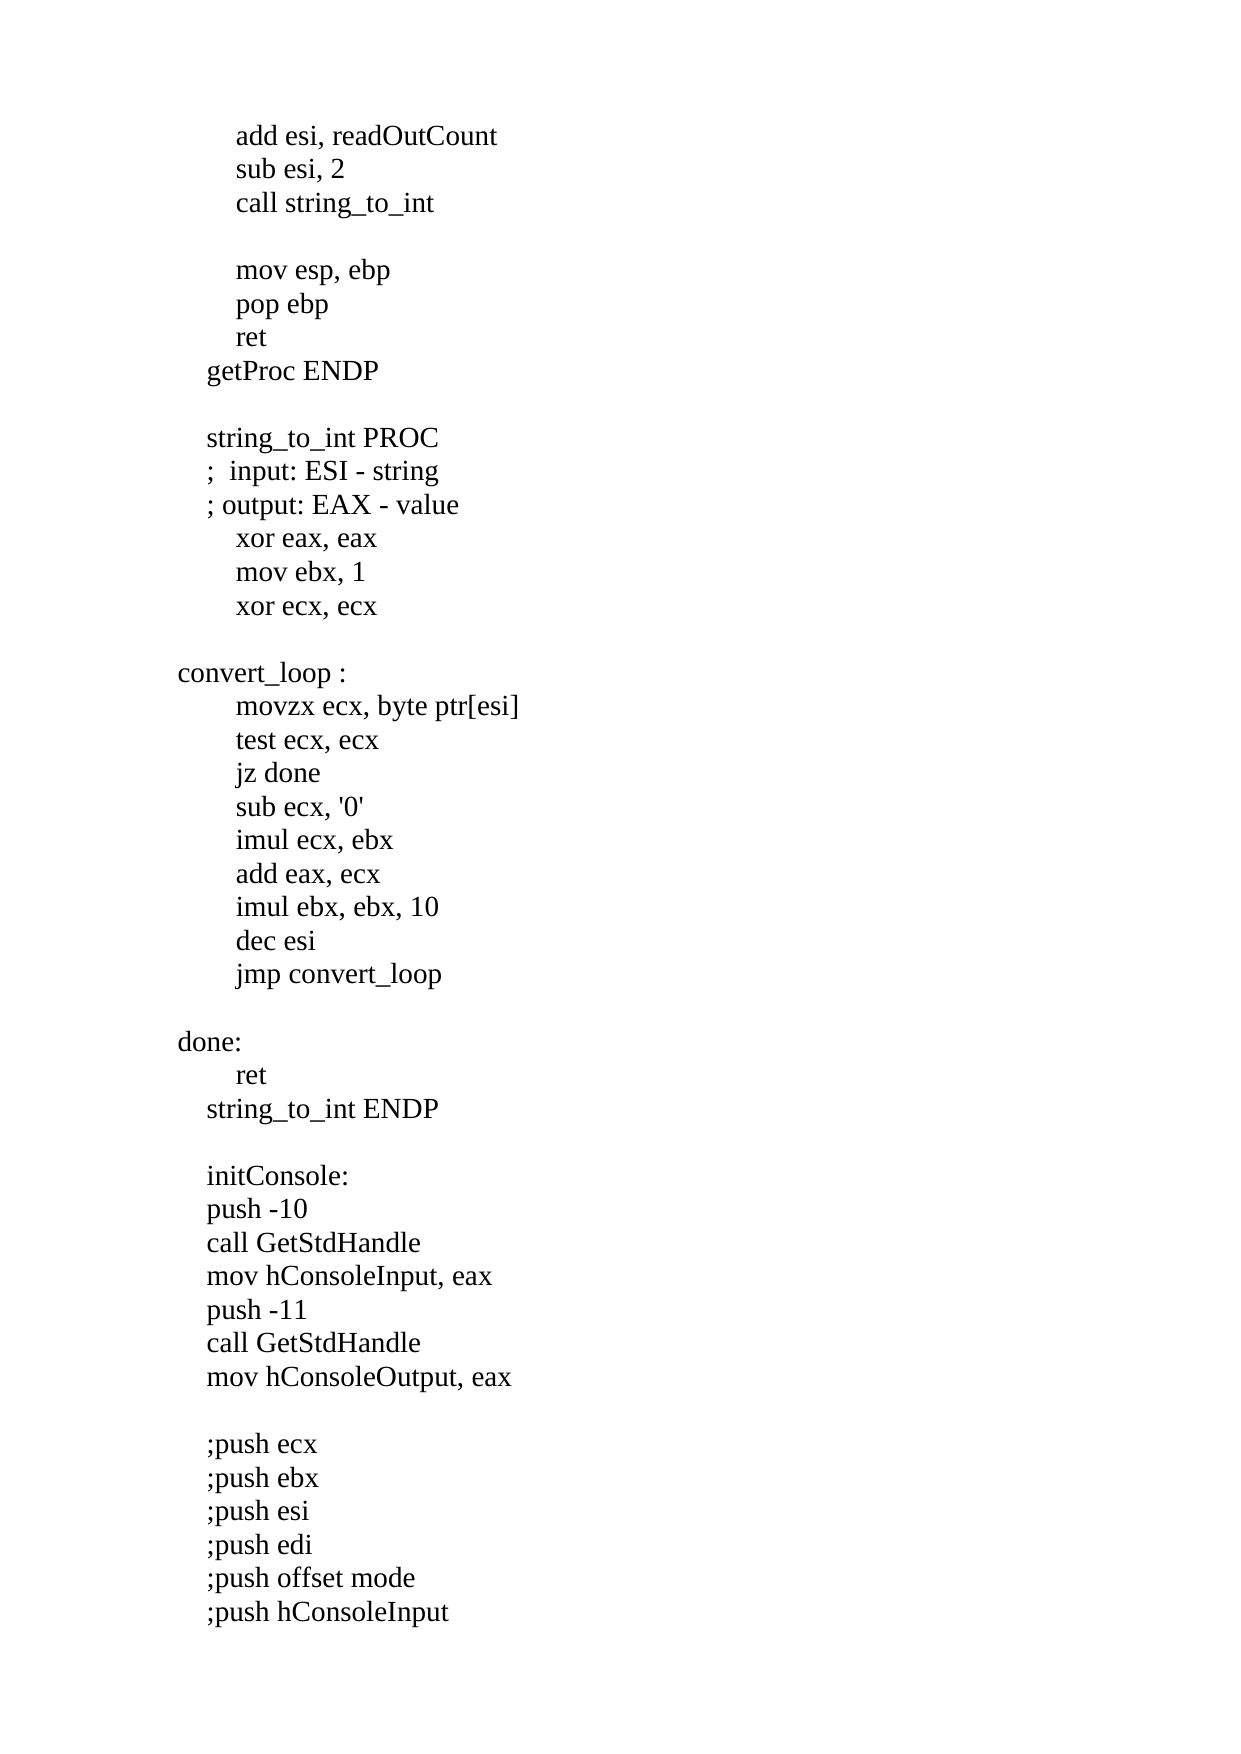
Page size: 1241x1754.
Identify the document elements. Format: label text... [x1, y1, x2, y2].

text ;push edi [177, 1527, 1152, 1560]
text push -11 [177, 1292, 1152, 1326]
text ret [177, 319, 1152, 353]
text mov hConsoleInput, eax [177, 1258, 1152, 1292]
text ret [177, 1057, 1152, 1091]
text mov hConsoleOutput, eax [177, 1359, 1152, 1393]
text call string_to_int [177, 185, 1152, 219]
text convert_loop : [177, 655, 1152, 688]
text jmp convert_loop [177, 957, 1152, 990]
text getProc ENDP [177, 353, 1152, 386]
text ;push hConsoleInput [177, 1594, 1152, 1627]
text test ecx, ecx [177, 722, 1152, 755]
text imul ecx, ebx [177, 822, 1152, 856]
text string_to_int ENDP [177, 1091, 1152, 1124]
text ;push offset mode [177, 1560, 1152, 1594]
text xor ecx, ecx [177, 588, 1152, 621]
text pop ebp [177, 286, 1152, 319]
text sub ecx, '0' [177, 789, 1152, 822]
text push -10 [177, 1191, 1152, 1225]
text sub esi, 2 [177, 152, 1152, 185]
text jz done [177, 755, 1152, 789]
text ;push ecx [177, 1426, 1152, 1460]
text movzx ecx, byte ptr[esi] [177, 688, 1152, 722]
text add eax, ecx [177, 856, 1152, 889]
text ; input: ESI - string [177, 453, 1152, 487]
text mov esp, ebp [177, 252, 1152, 286]
text done: [177, 1024, 1152, 1057]
text imul ebx, ebx, 10 [177, 889, 1152, 923]
text mov ebx, 1 [177, 554, 1152, 588]
text string_to_int PROC [177, 420, 1152, 453]
text ;push ebx [177, 1460, 1152, 1493]
text initConsole: [177, 1158, 1152, 1191]
text xor eax, eax [177, 521, 1152, 554]
text ; output: EAX - value [177, 487, 1152, 521]
text ;push esi [177, 1493, 1152, 1527]
text dec esi [177, 923, 1152, 957]
text call GetStdHandle [177, 1326, 1152, 1359]
text call GetStdHandle [177, 1225, 1152, 1258]
text add esi, readOutCount [177, 118, 1152, 152]
